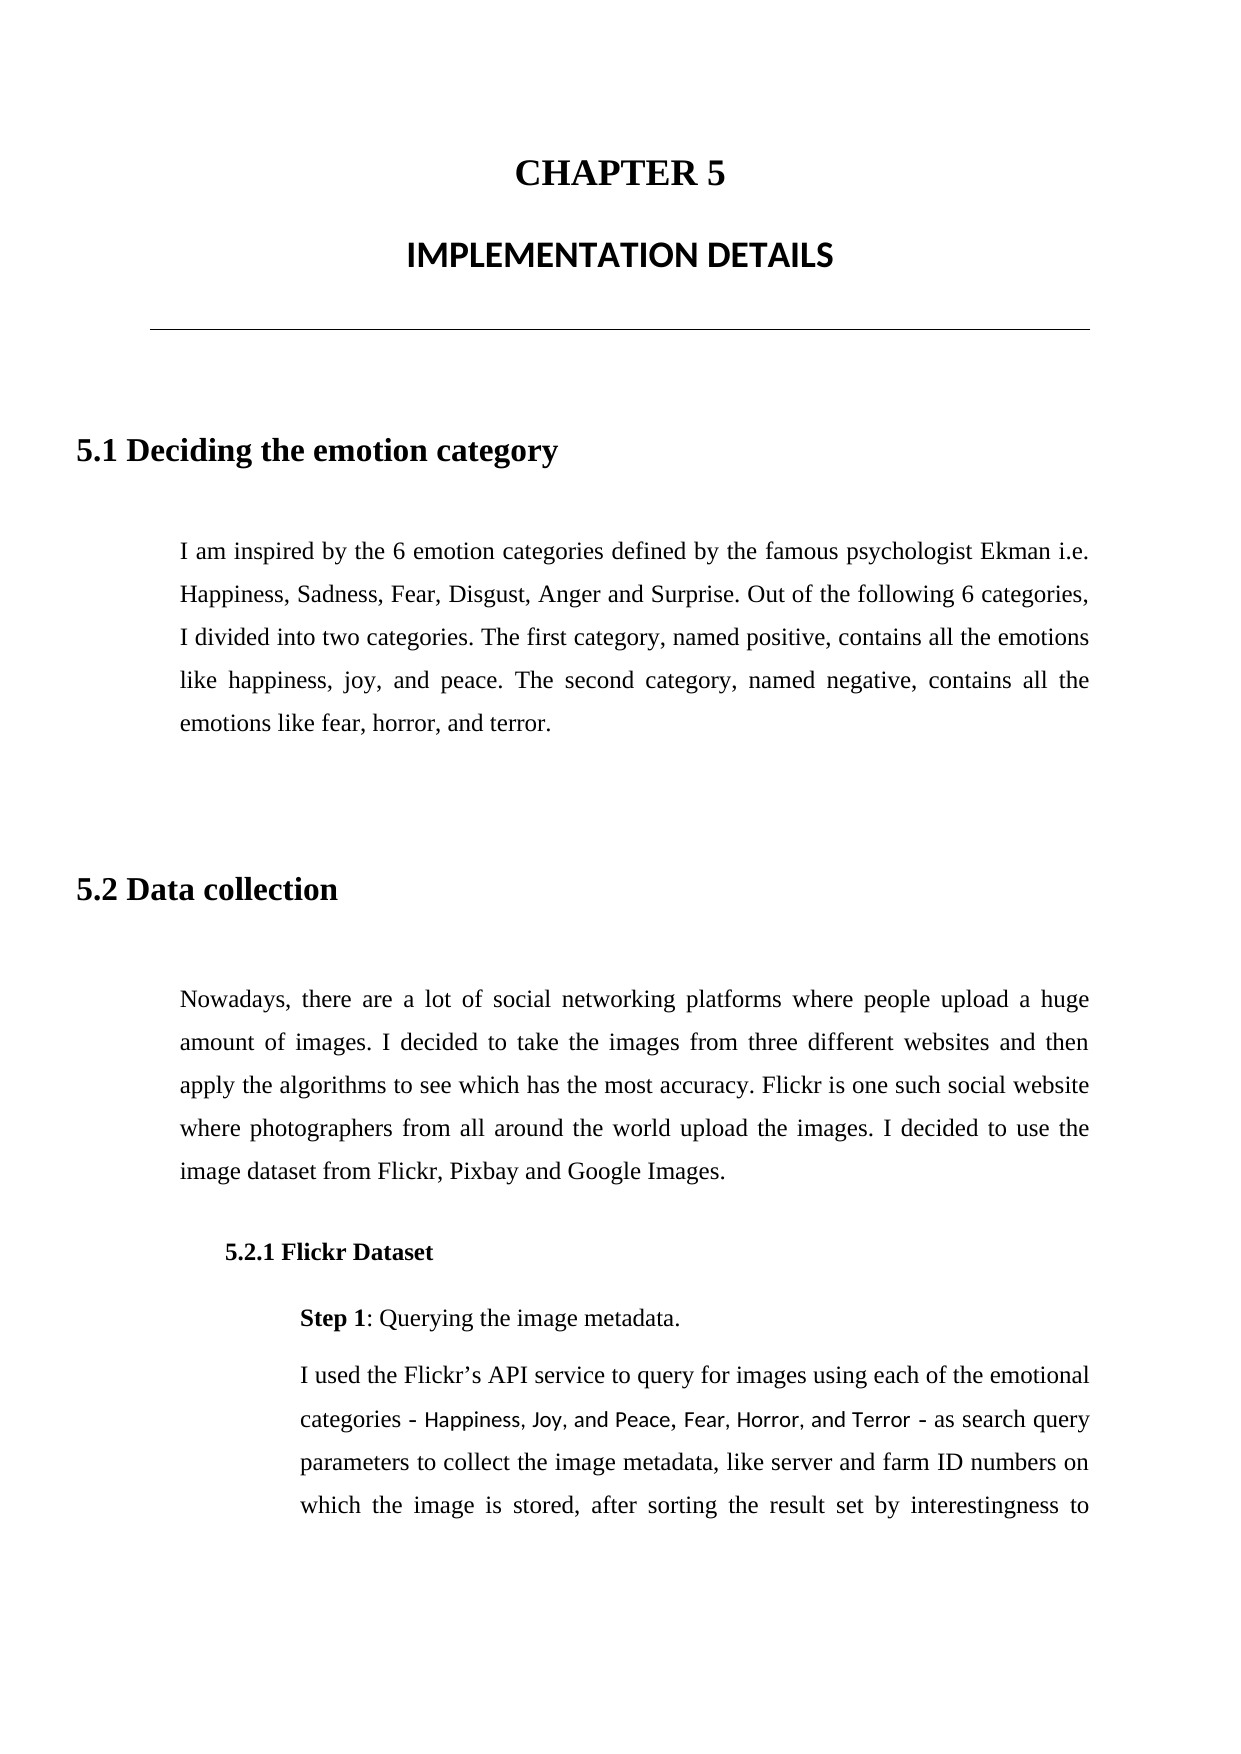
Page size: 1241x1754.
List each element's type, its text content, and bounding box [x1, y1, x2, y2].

text Nowadays, there are a lot of social networking platforms where people upload a huge amount of images. I decided to take the images from three different websites and then apply the algorithms to see which has the most accuracy. Flickr is one such social website where photographers from all around the world upload the images. I decided to use the image dataset from Flickr, Pixbay and Google Images. [179, 984, 1090, 1185]
text I am inspired by the 6 emotion categories defined by the famous psychologist Ekman i.e. Happiness, Sadness, Fear, Disgust, Anger and Surprise. Out of the following 6 categories, I divided into two categories. The first category, named positive, contains all the emotions like happiness, joy, and peace. The second category, named negative, contains all the emotions like fear, horror, and terror. [179, 536, 1090, 737]
text CHAPTER 5 [150, 150, 1090, 193]
text Step 1: Querying the image metadata. [150, 1303, 1090, 1332]
text 5.2.1 Flickr Dataset [150, 1237, 1090, 1266]
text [300, 1361, 1090, 1519]
text IMPLEMENTATION DETAILS [150, 231, 1090, 276]
list 5.1 Deciding the emotion category [76, 430, 1090, 468]
text 5.2 Data collection [76, 869, 1090, 908]
